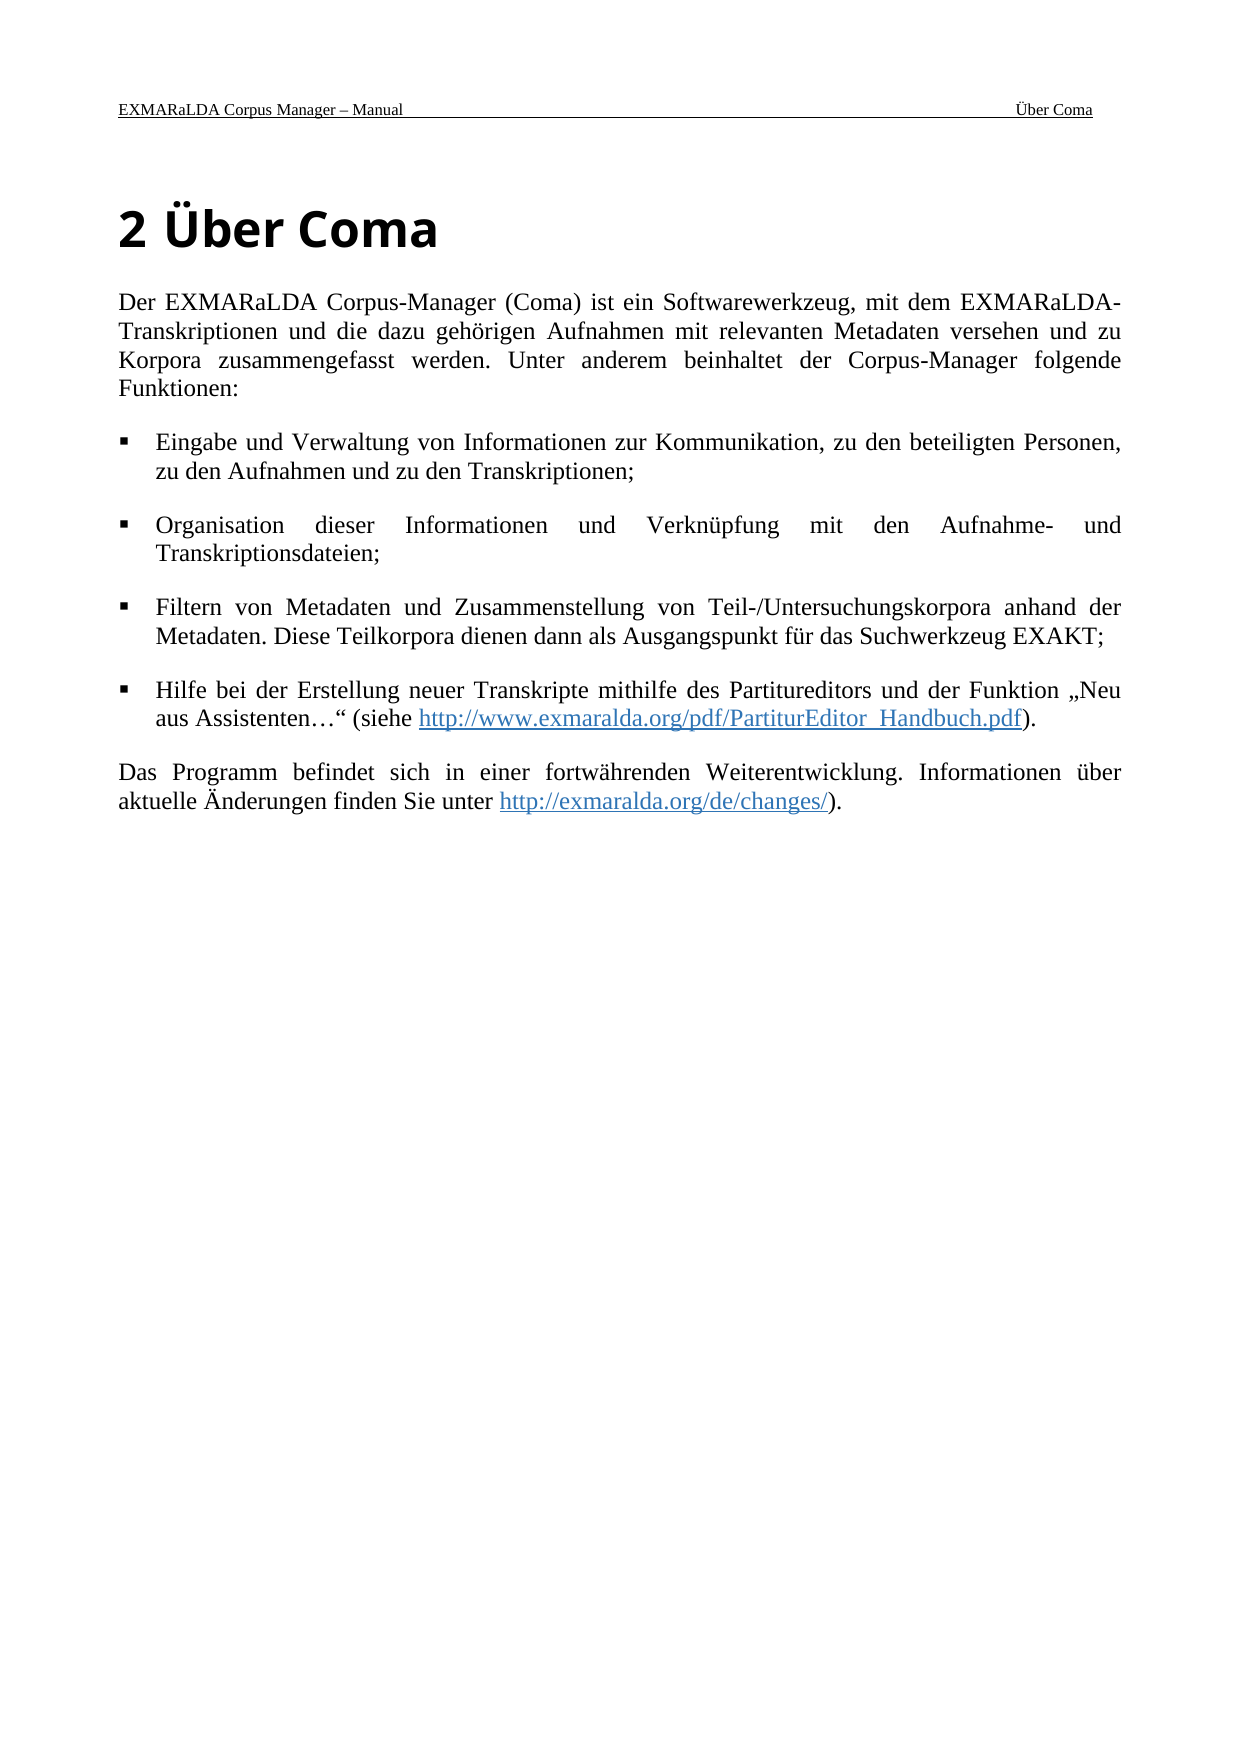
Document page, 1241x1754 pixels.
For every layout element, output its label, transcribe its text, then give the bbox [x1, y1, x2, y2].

text Der EXMARaLDA Corpus-Manager (Coma) ist ein Softwarewerkzeug, mit dem EXMARaLDA-Transkriptionen und die dazu gehörigen Aufnahmen mit relevanten Metadaten versehen und zu Korpora zusammengefasst werden. Unter anderem beinhaltet der Corpus-Manager folgende Funktionen: [118, 287, 1122, 402]
list Eingabe und Verwaltung von Informationen zur Kommunikation, zu den beteiligten Personen, zu den Aufnahmen und zu den Transkriptionen; [118, 427, 1122, 485]
text Das Programm befindet sich in einer fortwährenden Weiterentwicklung. Informationen über aktuelle Änderungen finden Sie unter http://exmaralda.org/de/changes/). [118, 757, 1122, 815]
subtitle Über Coma [118, 194, 1122, 262]
list Filtern von Metadaten und Zusammenstellung von Teil-/Untersuchungskorpora anhand der Metadaten. Diese Teilkorpora dienen dann als Ausgangspunkt für das Suchwerkzeug EXAKT; [118, 592, 1122, 650]
list Hilfe bei der Erstellung neuer Transkripte mithilfe des Partitureditors und der Funktion „Neu aus Assistenten…“ (siehe http://www.exmaralda.org/pdf/PartiturEditor_Handbuch.pdf). [118, 675, 1122, 732]
list Organisation dieser Informationen und Verknüpfung mit den Aufnahme- und Transkriptionsdateien; [118, 510, 1122, 567]
